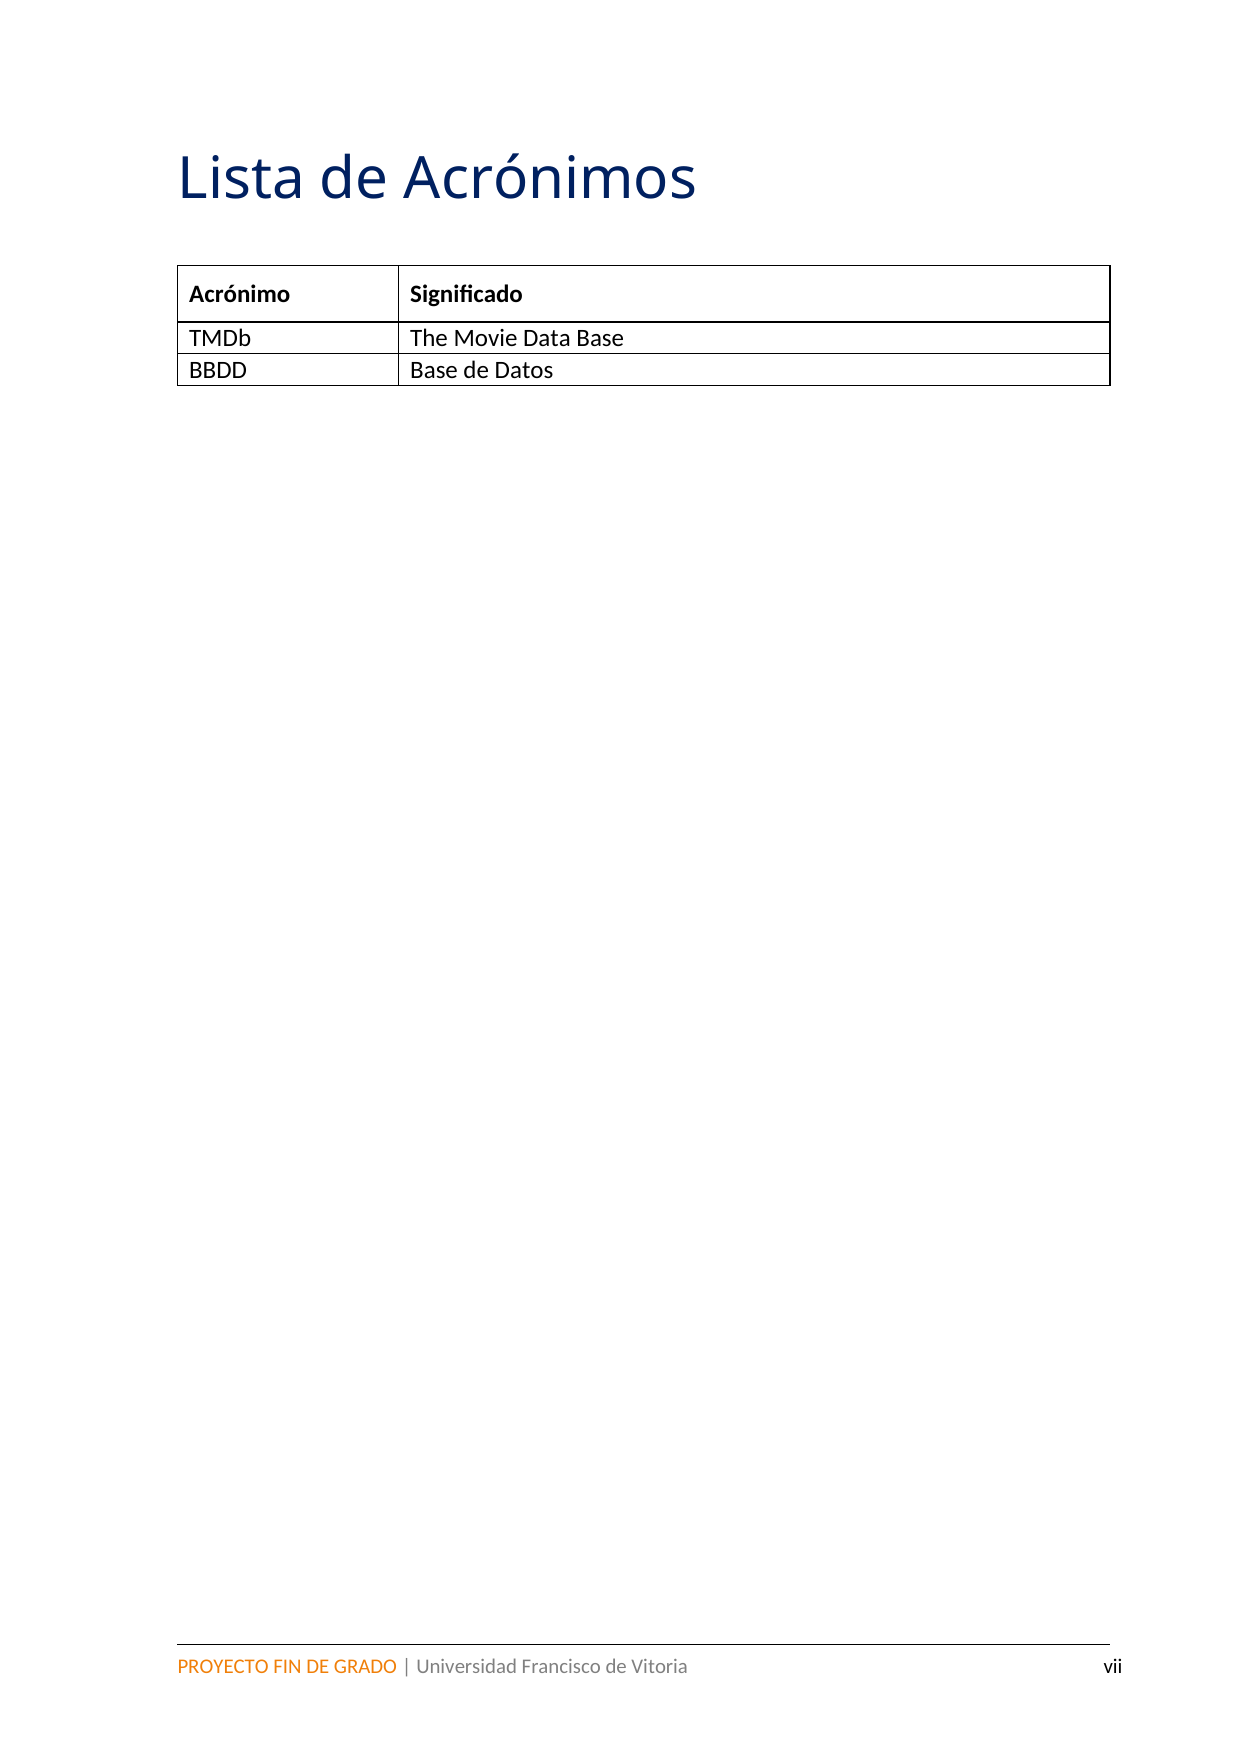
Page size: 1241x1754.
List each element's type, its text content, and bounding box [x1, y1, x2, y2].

table_cell Base de Datos [399, 354, 1109, 384]
table_header Significado [399, 266, 1109, 321]
table_cell BBDD [178, 354, 398, 384]
table_cell TMDb [178, 323, 398, 353]
table_header Acrónimo [178, 266, 398, 321]
title Lista de Acrónimos [177, 136, 1110, 215]
table_cell The Movie Data Base [399, 323, 1109, 353]
